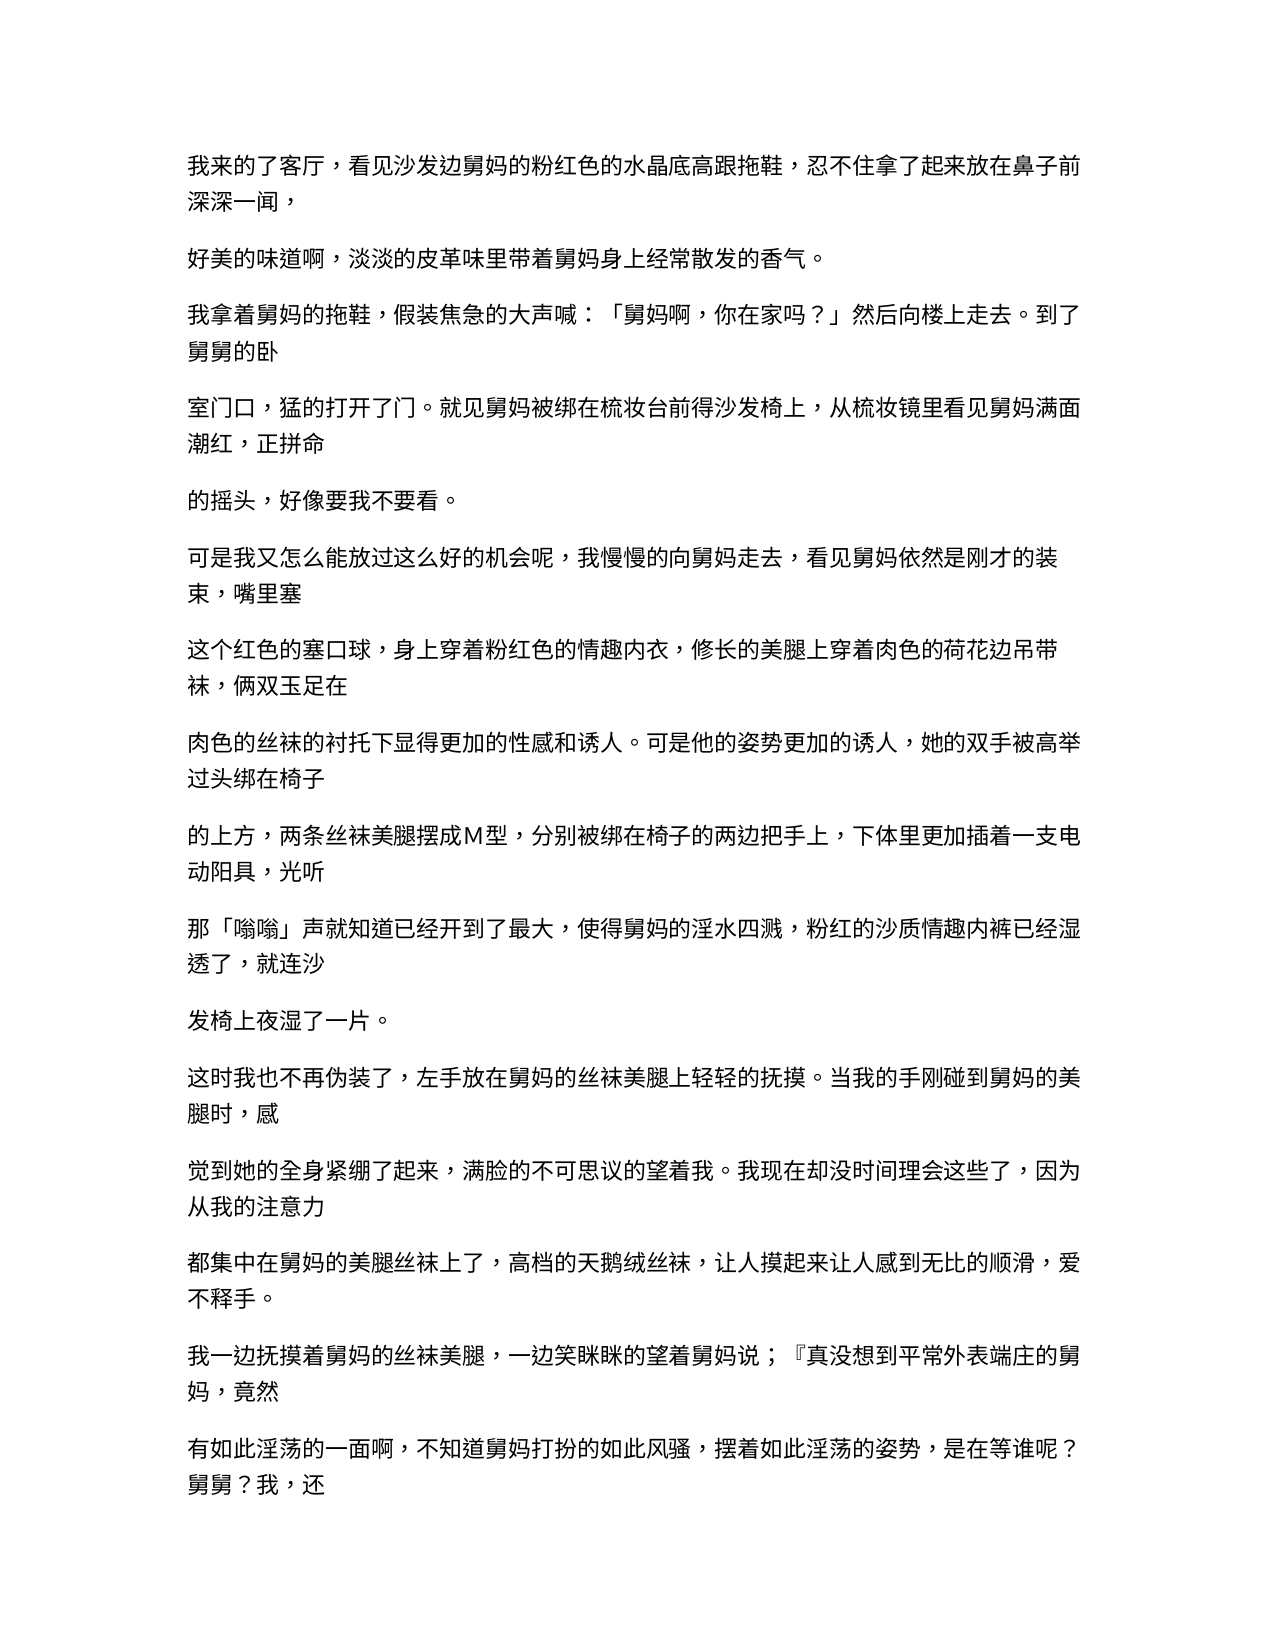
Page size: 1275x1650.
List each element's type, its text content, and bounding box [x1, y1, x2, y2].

text 觉到她的全身紧绷了起来，满脸的不可思议的望着我。我现在却没时间理会这些了，因为从我的注意力 [187, 1155, 1087, 1222]
text 那「嗡嗡」声就知道已经开到了最大，使得舅妈的淫水四溅，粉红的沙质情趣内裤已经湿透了，就连沙 [187, 912, 1087, 980]
text 好美的味道啊，淡淡的皮革味里带着舅妈身上经常散发的香气。 [187, 243, 1087, 274]
text 我来的了客厅，看见沙发边舅妈的粉红色的水晶底高跟拖鞋，忍不住拿了起来放在鼻子前深深一闻， [187, 150, 1087, 217]
text 发椅上夜湿了一片。 [187, 1005, 1087, 1036]
text 室门口，猛的打开了门。就见舅妈被绑在梳妆台前得沙发椅上，从梳妆镜里看见舅妈满面潮红，正拼命 [187, 392, 1087, 459]
text 可是我又怎么能放过这么好的机会呢，我慢慢的向舅妈走去，看见舅妈依然是刚才的装束，嘴里塞 [187, 542, 1087, 609]
text 有如此淫荡的一面啊，不知道舅妈打扮的如此风骚，摆着如此淫荡的姿势，是在等谁呢？舅舅？我，还 [187, 1433, 1087, 1500]
text 都集中在舅妈的美腿丝袜上了，高档的天鹅绒丝袜，让人摸起来让人感到无比的顺滑，爱不释手。 [187, 1247, 1087, 1314]
text 肉色的丝袜的衬托下显得更加的性感和诱人。可是他的姿势更加的诱人，她的双手被高举过头绑在椅子 [187, 727, 1087, 794]
text 我一边抚摸着舅妈的丝袜美腿，一边笑眯眯的望着舅妈说；『真没想到平常外表端庄的舅妈，竟然 [187, 1340, 1087, 1407]
text 的上方，两条丝袜美腿摆成Ｍ型，分别被绑在椅子的两边把手上，下体里更加插着一支电动阳具，光听 [187, 820, 1087, 887]
text 这时我也不再伪装了，左手放在舅妈的丝袜美腿上轻轻的抚摸。当我的手刚碰到舅妈的美腿时，感 [187, 1062, 1087, 1129]
text 的摇头，好像要我不要看。 [187, 485, 1087, 516]
text 我拿着舅妈的拖鞋，假装焦急的大声喊：「舅妈啊，你在家吗？」然后向楼上走去。到了舅舅的卧 [187, 299, 1087, 367]
text 这个红色的塞口球，身上穿着粉红色的情趣内衣，修长的美腿上穿着肉色的荷花边吊带袜，俩双玉足在 [187, 634, 1087, 702]
